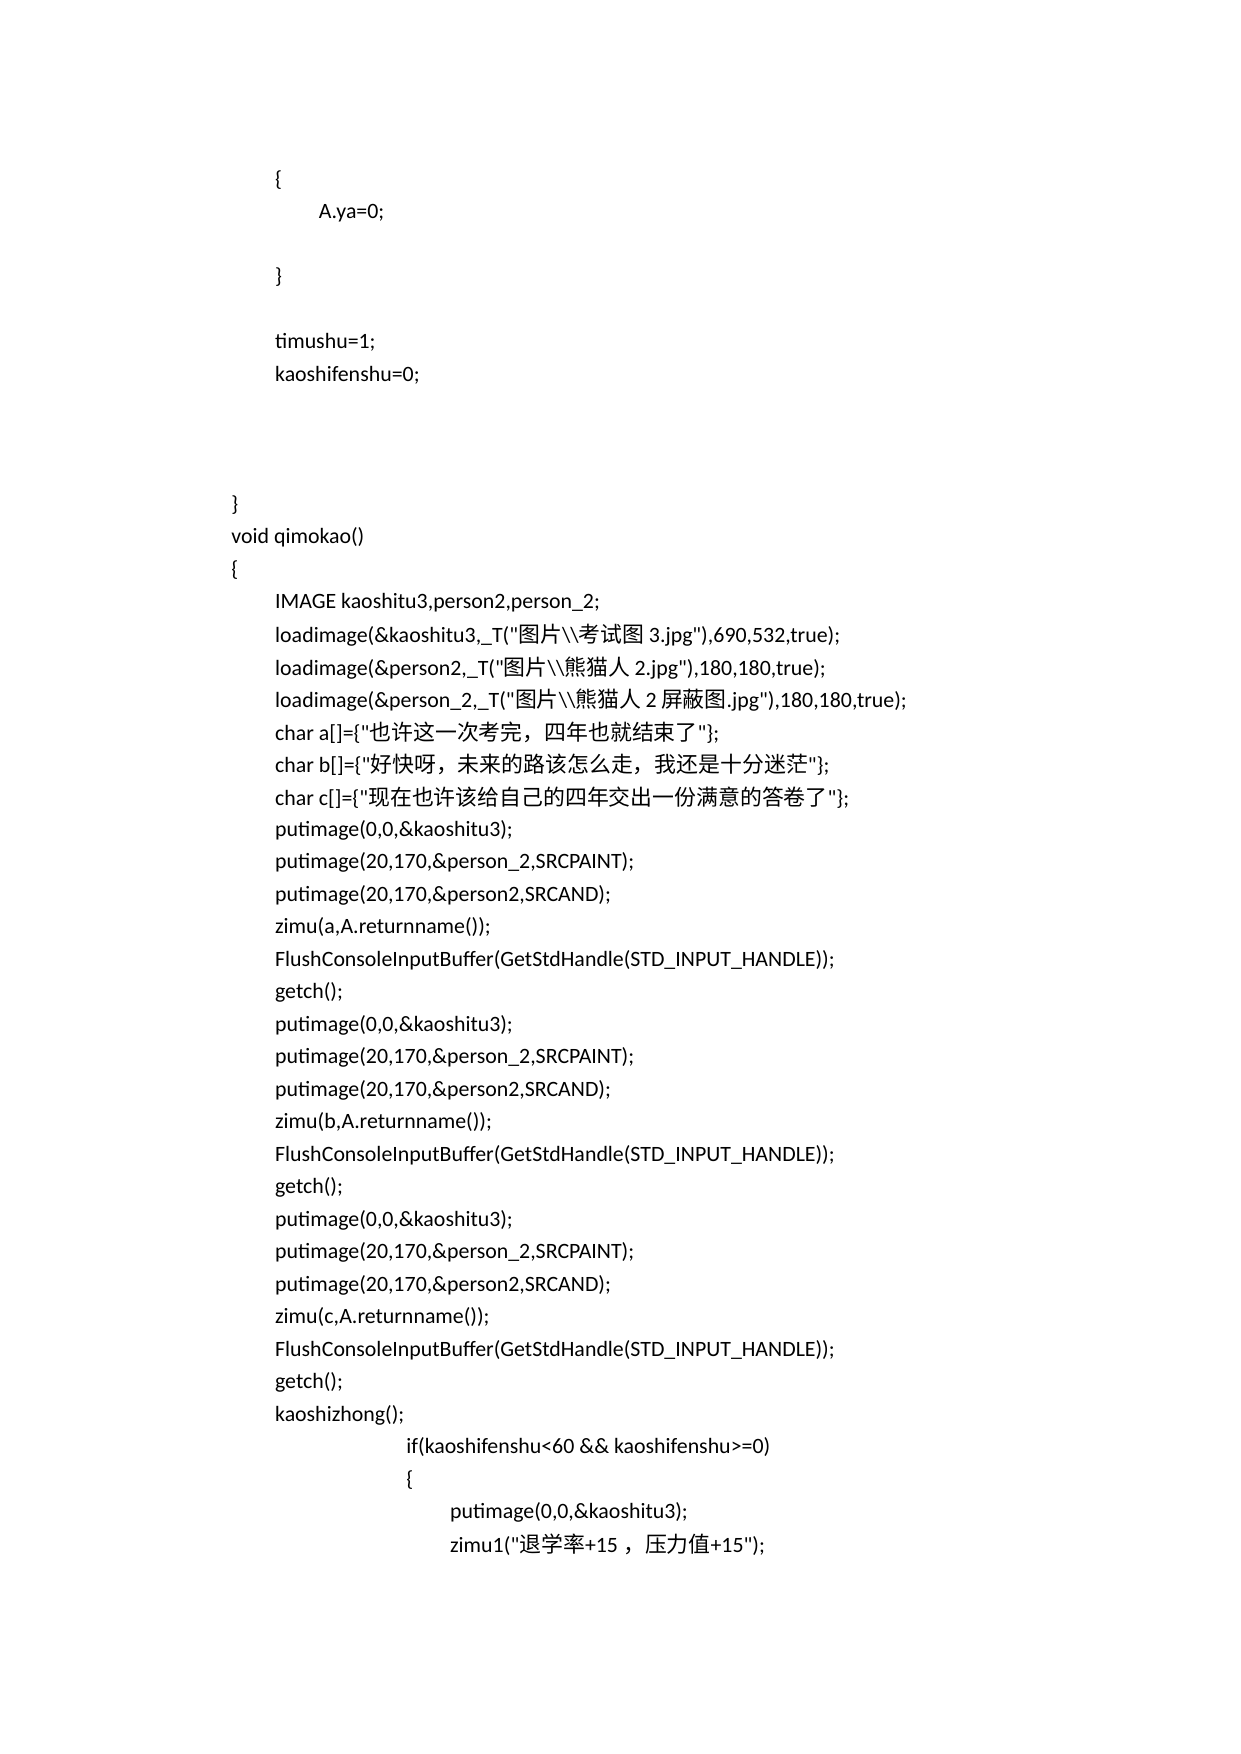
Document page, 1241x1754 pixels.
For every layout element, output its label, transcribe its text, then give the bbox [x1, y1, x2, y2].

text if(kaoshifenshu<60 && kaoshifenshu>=0) [187, 1429, 1053, 1462]
text putimage(20,170,&person2,SRCAND); [187, 1072, 1053, 1104]
text char c[]={"现在也许该给自己的四年交出一份满意的答卷了"}; [187, 779, 1053, 812]
text putimage(0,0,&kaoshitu3); [187, 1202, 1053, 1234]
text char b[]={"好快呀，未来的路该怎么走，我还是十分迷茫"}; [187, 747, 1053, 779]
text IMAGE kaoshitu3,person2,person_2; [187, 584, 1053, 617]
text putimage(0,0,&kaoshitu3); [187, 1494, 1053, 1527]
text putimage(20,170,&person_2,SRCPAINT); [187, 1039, 1053, 1072]
text kaoshifenshu=0; [187, 357, 1053, 389]
text zimu1("退学率+15 ，压力值+15"); [187, 1527, 1053, 1559]
text getch(); [187, 1169, 1053, 1202]
text void qimokao() [187, 519, 1053, 552]
text putimage(0,0,&kaoshitu3); [187, 812, 1053, 844]
text loadimage(&person_2,_T("图片\\熊猫人2屏蔽图.jpg"),180,180,true); [187, 682, 1053, 714]
text { [187, 162, 1053, 194]
text { [187, 1462, 1053, 1494]
text putimage(20,170,&person_2,SRCPAINT); [187, 1234, 1053, 1267]
text } [187, 259, 1053, 292]
text } [187, 487, 1053, 519]
text zimu(b,A.returnname()); [187, 1104, 1053, 1137]
text char a[]={"也许这一次考完，四年也就结束了"}; [187, 714, 1053, 747]
text A.ya=0; [187, 194, 1053, 227]
text putimage(20,170,&person_2,SRCPAINT); [187, 844, 1053, 877]
text zimu(c,A.returnname()); [187, 1299, 1053, 1332]
text { [187, 552, 1053, 584]
text zimu(a,A.returnname()); [187, 909, 1053, 942]
text loadimage(&person2,_T("图片\\熊猫人2.jpg"),180,180,true); [187, 649, 1053, 682]
text getch(); [187, 1364, 1053, 1397]
text putimage(20,170,&person2,SRCAND); [187, 877, 1053, 909]
text putimage(20,170,&person2,SRCAND); [187, 1267, 1053, 1299]
text kaoshizhong(); [187, 1397, 1053, 1429]
text loadimage(&kaoshitu3,_T("图片\\考试图3.jpg"),690,532,true); [187, 617, 1053, 649]
text getch(); [187, 974, 1053, 1007]
text FlushConsoleInputBuffer(GetStdHandle(STD_INPUT_HANDLE)); [187, 1332, 1053, 1364]
text FlushConsoleInputBuffer(GetStdHandle(STD_INPUT_HANDLE)); [187, 1137, 1053, 1169]
text timushu=1; [187, 324, 1053, 357]
text putimage(0,0,&kaoshitu3); [187, 1007, 1053, 1039]
text FlushConsoleInputBuffer(GetStdHandle(STD_INPUT_HANDLE)); [187, 942, 1053, 974]
